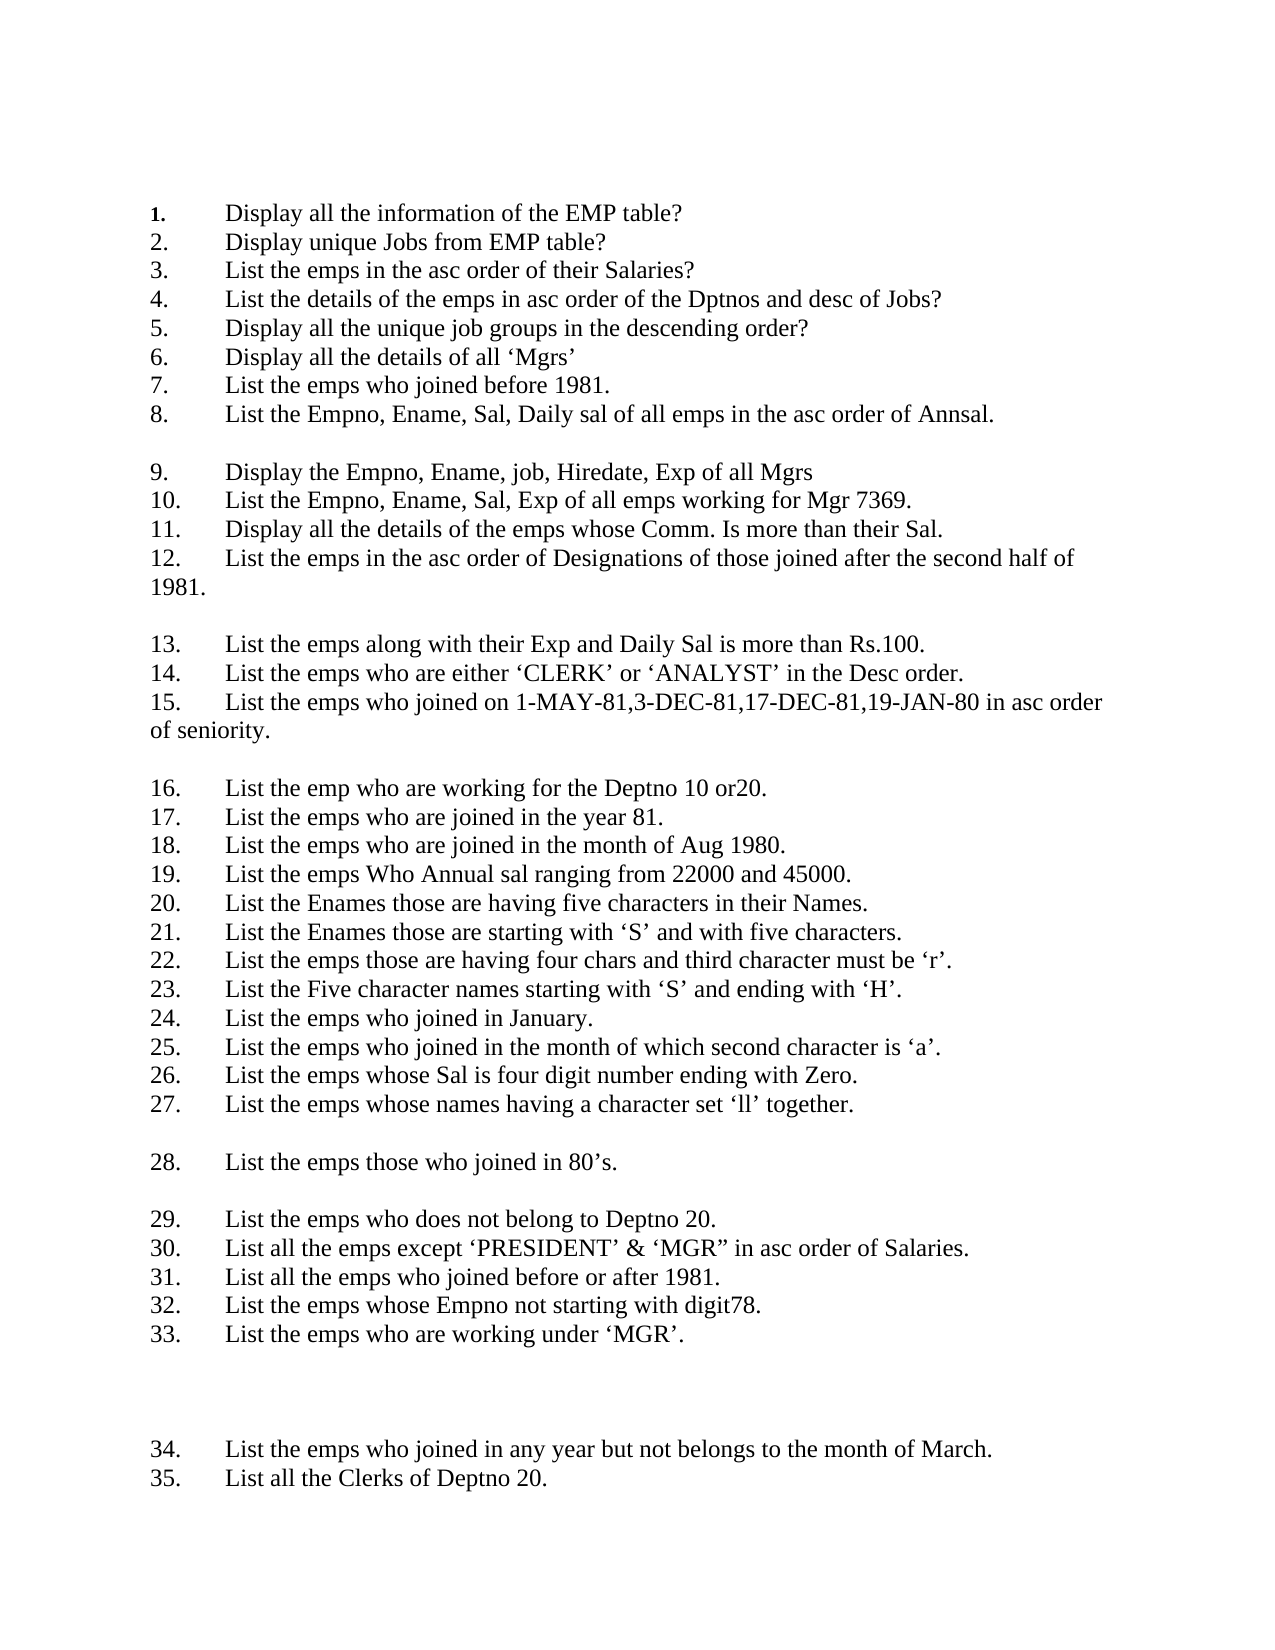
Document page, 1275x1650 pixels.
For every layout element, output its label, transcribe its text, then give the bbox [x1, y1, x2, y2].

text 14. List the emps who are either ‘CLERK’ or ‘ANALYST’ in the Desc order. [150, 658, 1125, 687]
text 2. Display unique Jobs from EMP table? [150, 227, 1125, 256]
text 33. List the emps who are working under ‘MGR’. [150, 1319, 1125, 1348]
text 18. List the emps who are joined in the month of Aug 1980. [150, 831, 1125, 859]
text 15. List the emps who joined on 1-MAY-81,3-DEC-81,17-DEC-81,19-JAN-80 in asc order of seniority. [150, 687, 1125, 744]
text 23. List the Five character names starting with ‘S’ and ending with ‘H’. [150, 974, 1125, 1003]
text 17. List the emps who are joined in the year 81. [150, 802, 1125, 831]
text 26. List the emps whose Sal is four digit number ending with Zero. [150, 1061, 1125, 1089]
text 3. List the emps in the asc order of their Salaries? [150, 256, 1125, 284]
text 25. List the emps who joined in the month of which second character is ‘a’. [150, 1032, 1125, 1061]
text 8. List the Empno, Ename, Sal, Daily sal of all emps in the asc order of Annsal. [150, 399, 1125, 428]
text 11. Display all the details of the emps whose Comm. Is more than their Sal. [150, 514, 1125, 543]
text 7. List the emps who joined before 1981. [150, 371, 1125, 399]
text 13. List the emps along with their Exp and Daily Sal is more than Rs.100. [150, 629, 1125, 658]
text 9. Display the Empno, Ename, job, Hiredate, Exp of all Mgrs [150, 457, 1125, 486]
text 1. Display all the information of the EMP table? [150, 198, 1125, 227]
text 27. List the emps whose names having a character set ‘ll’ together. [150, 1089, 1125, 1118]
text 12. List the emps in the asc order of Designations of those joined after the second half of 1981. [150, 543, 1125, 601]
text 30. List all the emps except ‘PRESIDENT’ & ‘MGR” in asc order of Salaries. [150, 1233, 1125, 1262]
text 16. List the emp who are working for the Deptno 10 or20. [150, 773, 1125, 802]
text 35. List all the Clerks of Deptno 20. [150, 1463, 1125, 1492]
text 10. List the Empno, Ename, Sal, Exp of all emps working for Mgr 7369. [150, 486, 1125, 514]
text 19. List the emps Who Annual sal ranging from 22000 and 45000. [150, 859, 1125, 888]
text 29. List the emps who does not belong to Deptno 20. [150, 1204, 1125, 1233]
text 21. List the Enames those are starting with ‘S’ and with five characters. [150, 917, 1125, 946]
text 4. List the details of the emps in asc order of the Dptnos and desc of Jobs? [150, 284, 1125, 313]
text 5. Display all the unique job groups in the descending order? [150, 313, 1125, 342]
text 22. List the emps those are having four chars and third character must be ‘r’. [150, 946, 1125, 974]
text 34. List the emps who joined in any year but not belongs to the month of March. [150, 1434, 1125, 1463]
text 20. List the Enames those are having five characters in their Names. [150, 888, 1125, 917]
text 31. List all the emps who joined before or after 1981. [150, 1262, 1125, 1291]
text 32. List the emps whose Empno not starting with digit78. [150, 1291, 1125, 1319]
text 6. Display all the details of all ‘Mgrs’ [150, 342, 1125, 371]
text 28. List the emps those who joined in 80’s. [150, 1147, 1125, 1176]
text 24. List the emps who joined in January. [150, 1003, 1125, 1032]
